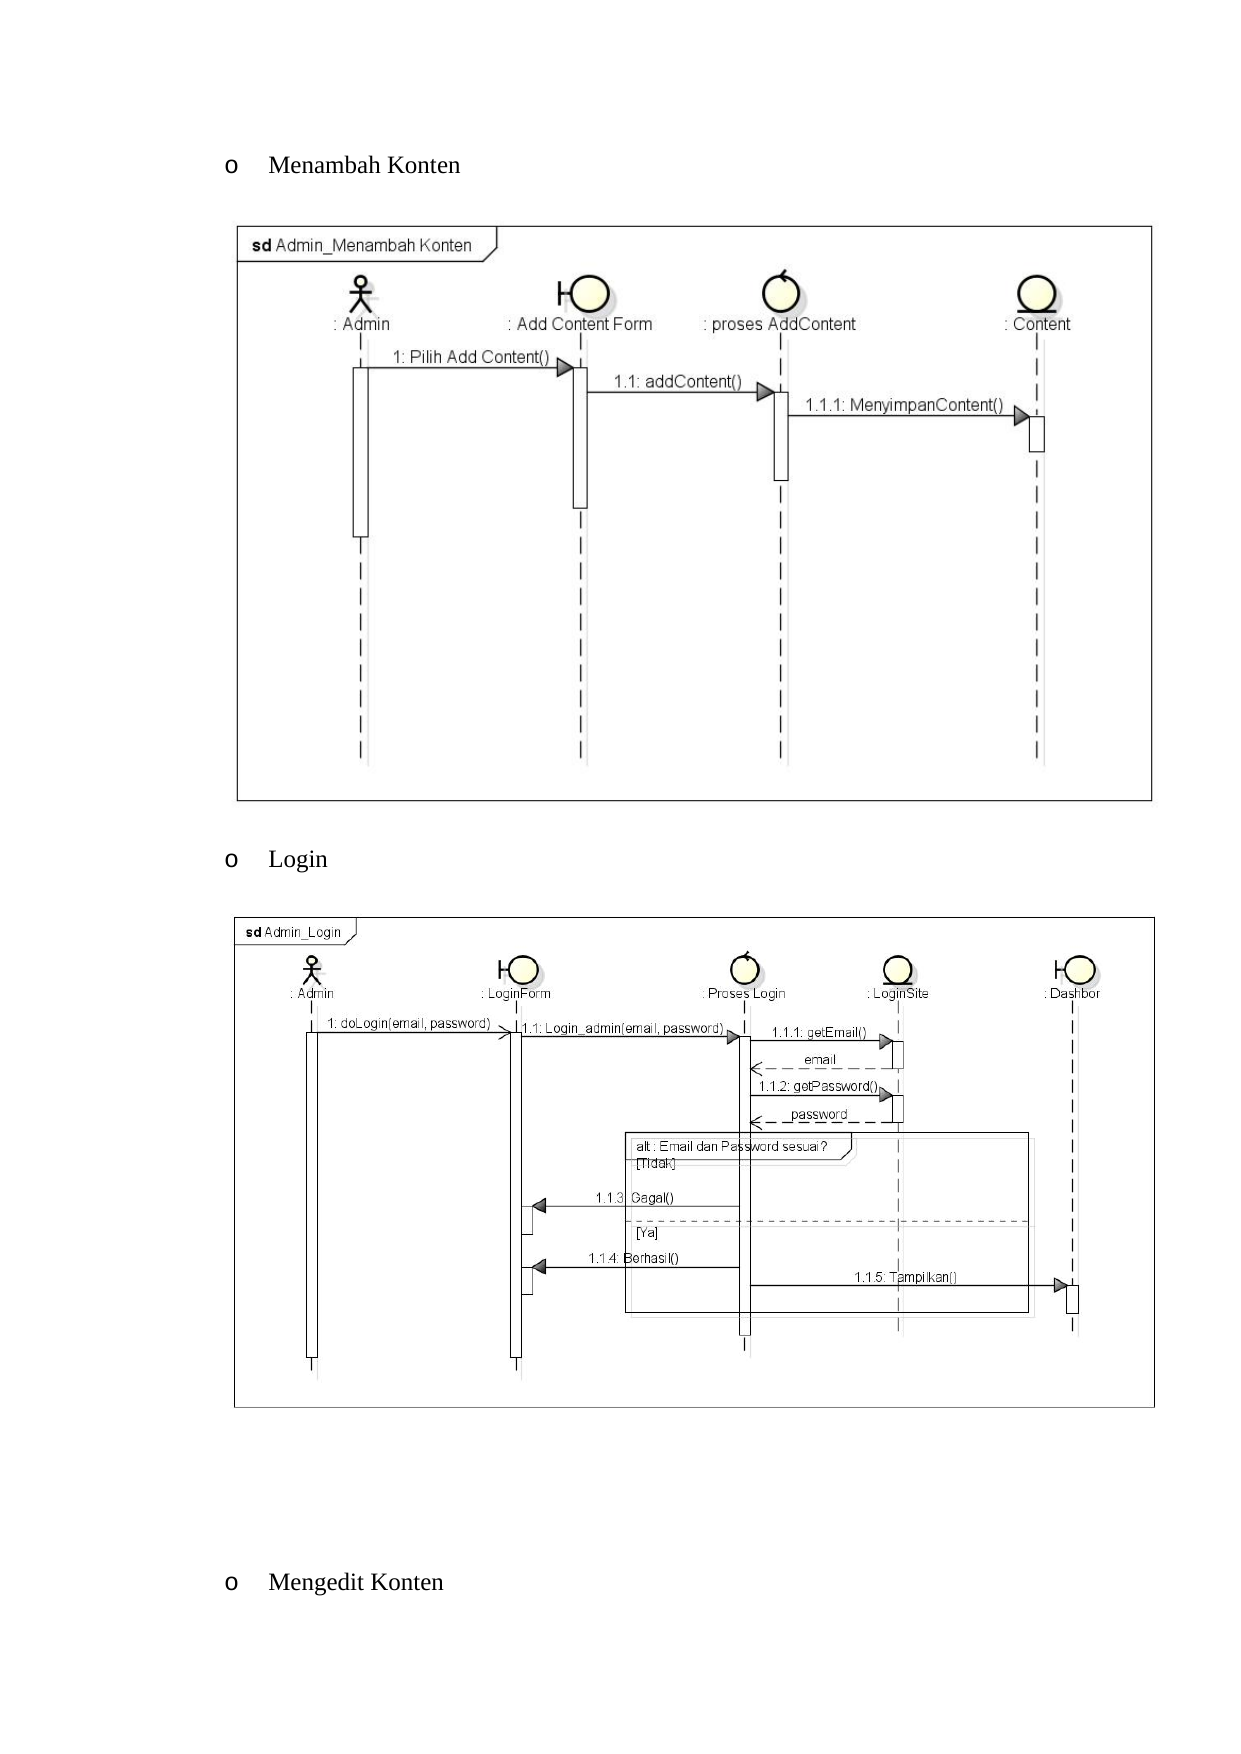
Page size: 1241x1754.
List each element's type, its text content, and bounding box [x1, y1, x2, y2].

picture [223, 907, 1164, 1417]
list Login [224, 844, 1090, 875]
list Menambah Konten [224, 150, 1090, 181]
list Mengedit Konten [224, 1567, 1090, 1598]
picture [223, 212, 1164, 814]
